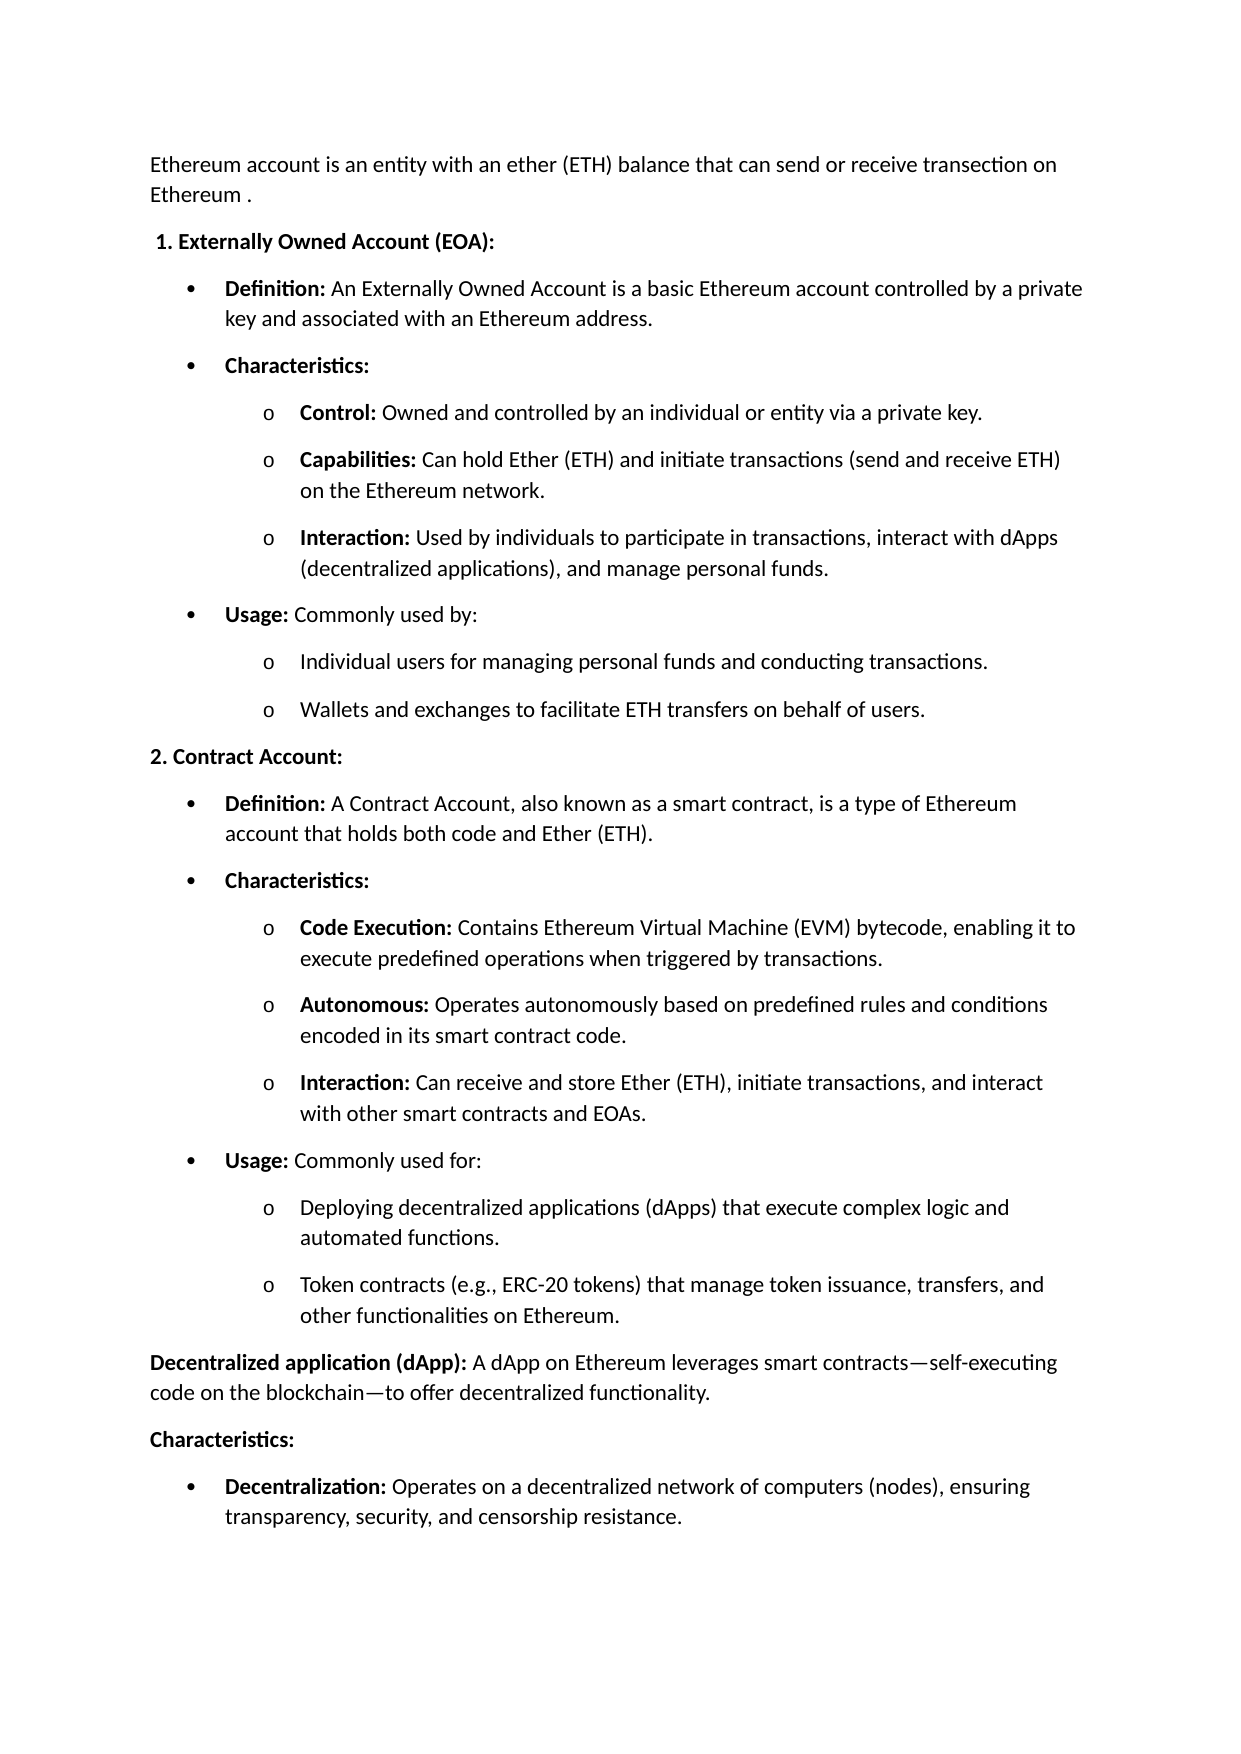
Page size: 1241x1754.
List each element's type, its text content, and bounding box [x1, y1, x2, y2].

list Definition: An Externally Owned Account is a basic Ethereum account controlled by a private key and associated with an Ethereum address. [187, 274, 1090, 332]
list Deploying decentralized applications (dApps) that execute complex logic and automated functions. [262, 1193, 1090, 1251]
list Individual users for managing personal funds and conducting transactions. [262, 647, 1090, 676]
list Wallets and exchanges to facilitate ETH transfers on behalf of users. [262, 695, 1090, 723]
list Token contracts (e.g., ERC-20 tokens) that manage token issuance, transfers, and other functionalities on Ethereum. [262, 1270, 1090, 1329]
list Autonomous: Operates autonomously based on predefined rules and conditions encoded in its smart contract code. [262, 991, 1090, 1049]
list Control: Owned and controlled by an individual or entity via a private key. [262, 398, 1090, 426]
list Characteristics: [187, 866, 1090, 894]
text 2. Contract Account: [150, 742, 1090, 770]
list Decentralization: Operates on a decentralized network of computers (nodes), ensuring transparency, security, and censorship resistance. [187, 1472, 1090, 1530]
list Code Execution: Contains Ethereum Virtual Machine (EVM) bytecode, enabling it to execute predefined operations when triggered by transactions. [262, 913, 1090, 972]
list Interaction: Used by individuals to participate in transactions, interact with dApps (decentralized applications), and manage personal funds. [262, 523, 1090, 582]
list Interaction: Can receive and store Ether (ETH), initiate transactions, and interact with other smart contracts and EOAs. [262, 1068, 1090, 1127]
list Capabilities: Can hold Ether (ETH) and initiate transactions (send and receive ETH) on the Ethereum network. [262, 445, 1090, 504]
list Definition: A Contract Account, also known as a smart contract, is a type of Ethereum account that holds both code and Ether (ETH). [187, 789, 1090, 847]
text Decentralized application (dApp): A dApp on Ethereum leverages smart contracts—self-executing code on the blockchain—to offer decentralized functionality. [150, 1348, 1090, 1406]
text Ethereum account is an entity with an ether (ETH) balance that can send or receive transection on Ethereum . [150, 150, 1090, 208]
list Characteristics: [187, 351, 1090, 379]
text Characteristics: [150, 1425, 1090, 1453]
list Usage: Commonly used for: [187, 1146, 1090, 1174]
list Usage: Commonly used by: [187, 601, 1090, 628]
text 1. Externally Owned Account (EOA): [150, 227, 1090, 255]
